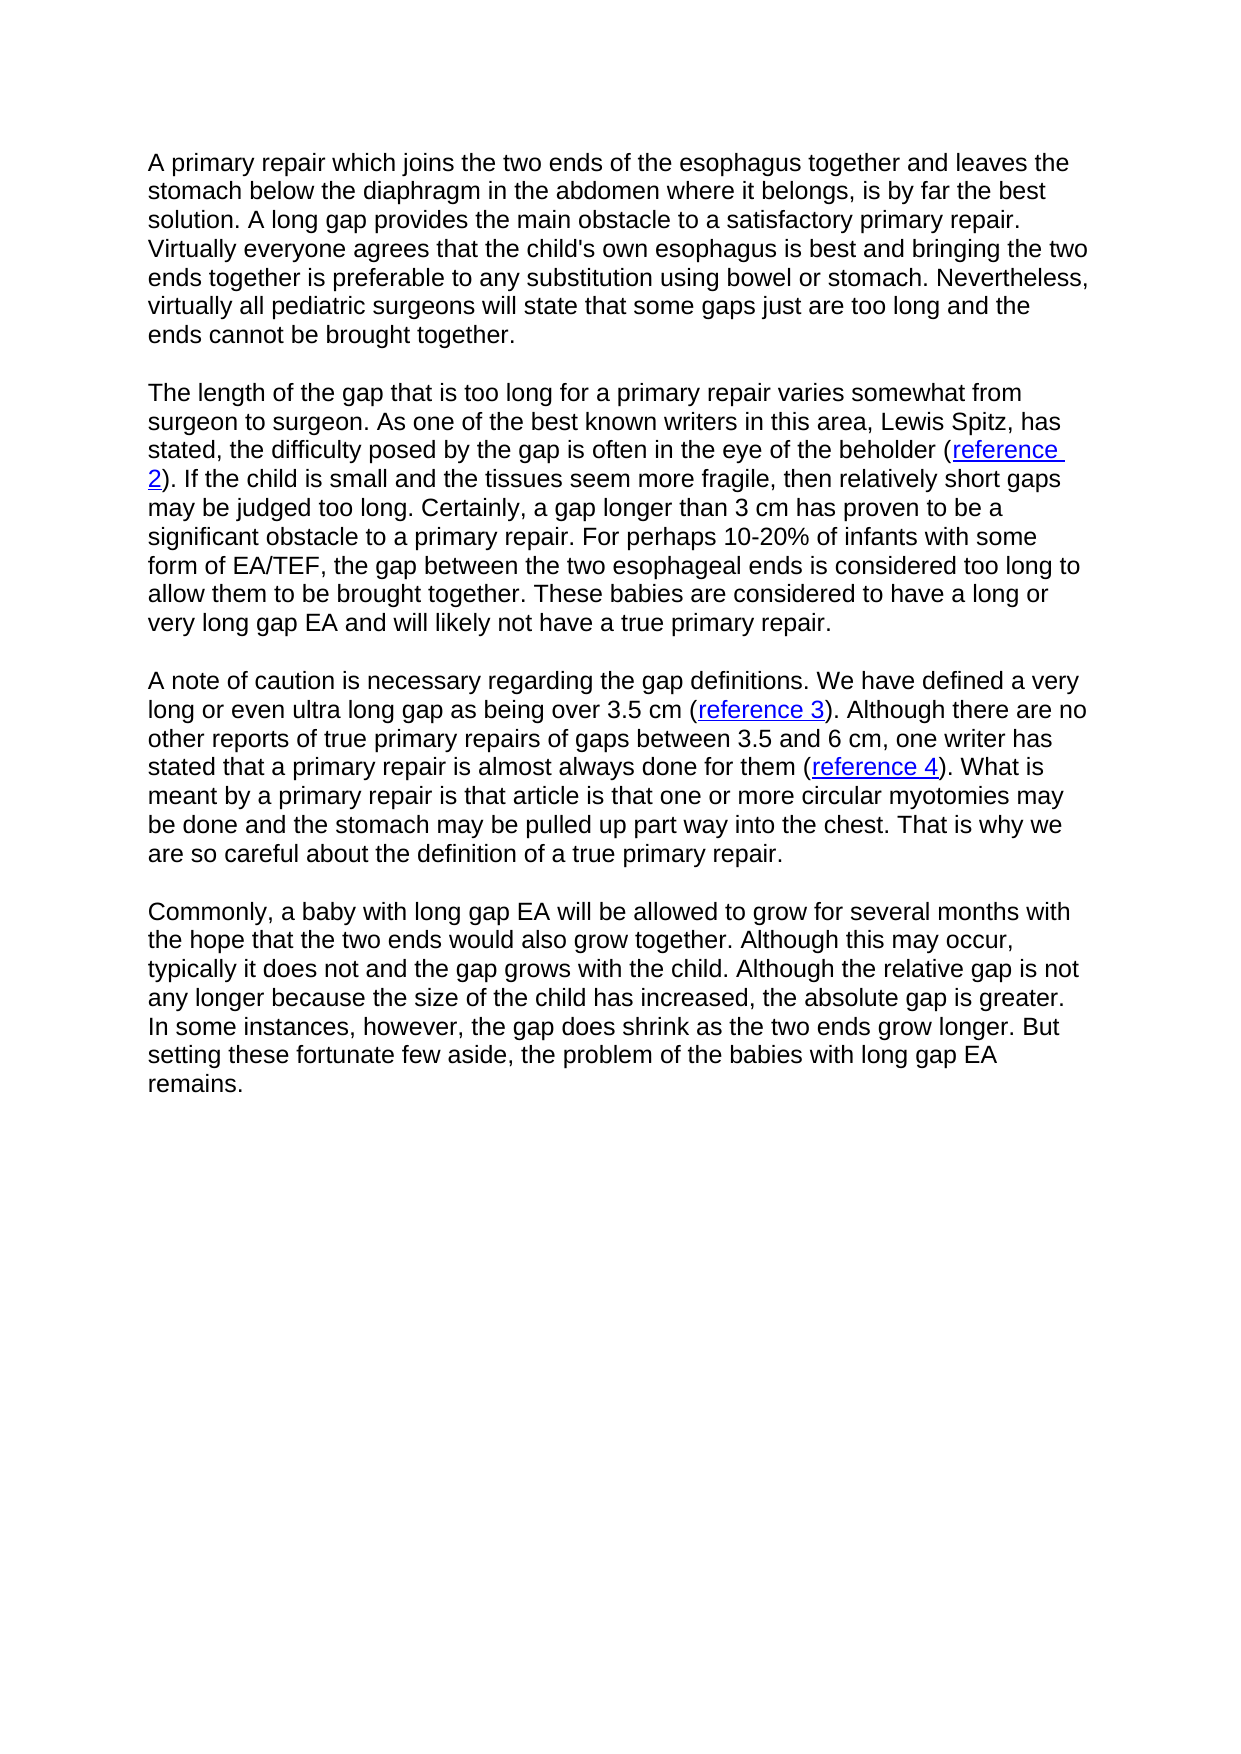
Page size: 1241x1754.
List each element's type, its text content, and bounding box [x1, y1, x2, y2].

text The length of the gap that is too long for a primary repair varies somewhat from surgeon to surgeon. As one of the best known writers in this area, Lewis Spitz, has stated, the difficulty posed by the gap is often in the eye of the beholder (reference 2). If the child is small and the tissues seem more fragile, then relatively short gaps may be judged too long. Certainly, a gap longer than 3 cm has proven to be a significant obstacle to a primary repair. For perhaps 10-20% of infants with some form of EA/TEF, the gap between the two esophageal ends is considered too long to allow them to be brought together. These babies are considered to have a long or very long gap EA and will likely not have a true primary repair. [148, 378, 1093, 637]
text A primary repair which joins the two ends of the esophagus together and leaves the stomach below the diaphragm in the abdomen where it belongs, is by far the best solution. A long gap provides the main obstacle to a satisfactory primary repair. Virtually everyone agrees that the child's own esophagus is best and bringing the two ends together is preferable to any substitution using bowel or stomach. Nevertheless, virtually all pediatric surgeons will state that some gaps just are too long and the ends cannot be brought together. [148, 148, 1093, 349]
text Commonly, a baby with long gap EA will be allowed to grow for several months with the hope that the two ends would also grow together. Although this may occur, typically it does not and the gap grows with the child. Although the relative gap is not any longer because the size of the child has increased, the absolute gap is greater. In some instances, however, the gap does shrink as the two ends grow longer. But setting these fortunate few aside, the problem of the babies with long gap EA remains. [148, 896, 1093, 1098]
text A note of caution is necessary regarding the gap definitions. We have defined a very long or even ultra long gap as being over 3.5 cm (reference 3). Although there are no other reports of true primary repairs of gaps between 3.5 and 6 cm, one writer has stated that a primary repair is almost always done for them (reference 4). What is meant by a primary repair is that article is that one or more circular myotomies may be done and the stomach may be pulled up part way into the chest. That is why we are so careful about the definition of a true primary repair. [148, 666, 1093, 867]
